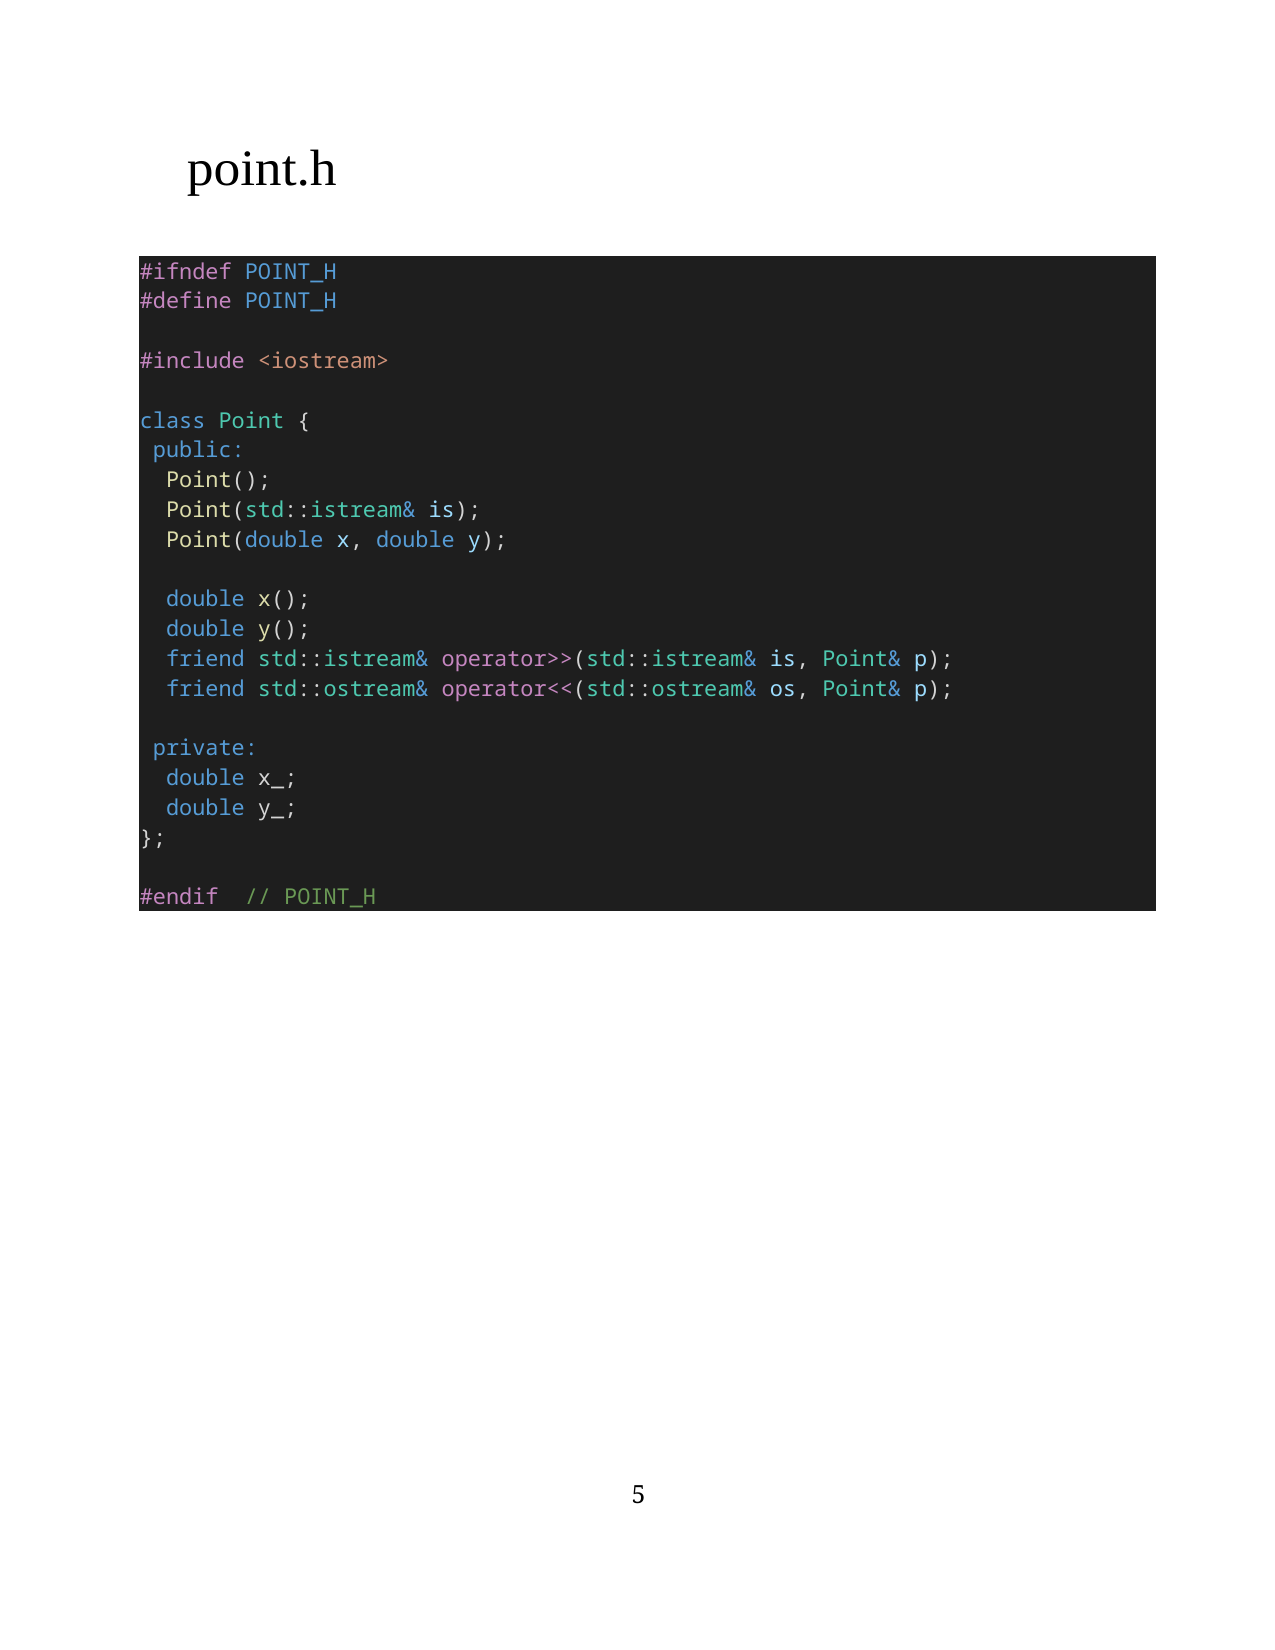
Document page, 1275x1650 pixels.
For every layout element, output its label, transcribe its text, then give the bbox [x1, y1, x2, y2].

text #include <iostream> [139, 345, 1156, 375]
text private: [139, 732, 1156, 762]
text Point(); [139, 464, 1156, 494]
text #define POINT_H [139, 285, 1156, 315]
text friend std::ostream& operator<<(std::ostream& os, Point& p); [139, 673, 1156, 702]
text point.h [187, 138, 1156, 197]
text #endif // POINT_H [139, 881, 1156, 911]
text class Point { [139, 404, 1156, 434]
text #ifndef POINT_H [139, 256, 1156, 285]
text double x(); [139, 583, 1156, 613]
text friend std::istream& operator>>(std::istream& is, Point& p); [139, 643, 1156, 673]
text Point(std::istream& is); [139, 494, 1156, 524]
text double y(); [139, 613, 1156, 643]
text Point(double x, double y); [139, 524, 1156, 553]
text public: [139, 434, 1156, 464]
text double x_; [139, 762, 1156, 792]
text double y_; [139, 792, 1156, 822]
text }; [139, 822, 1156, 851]
